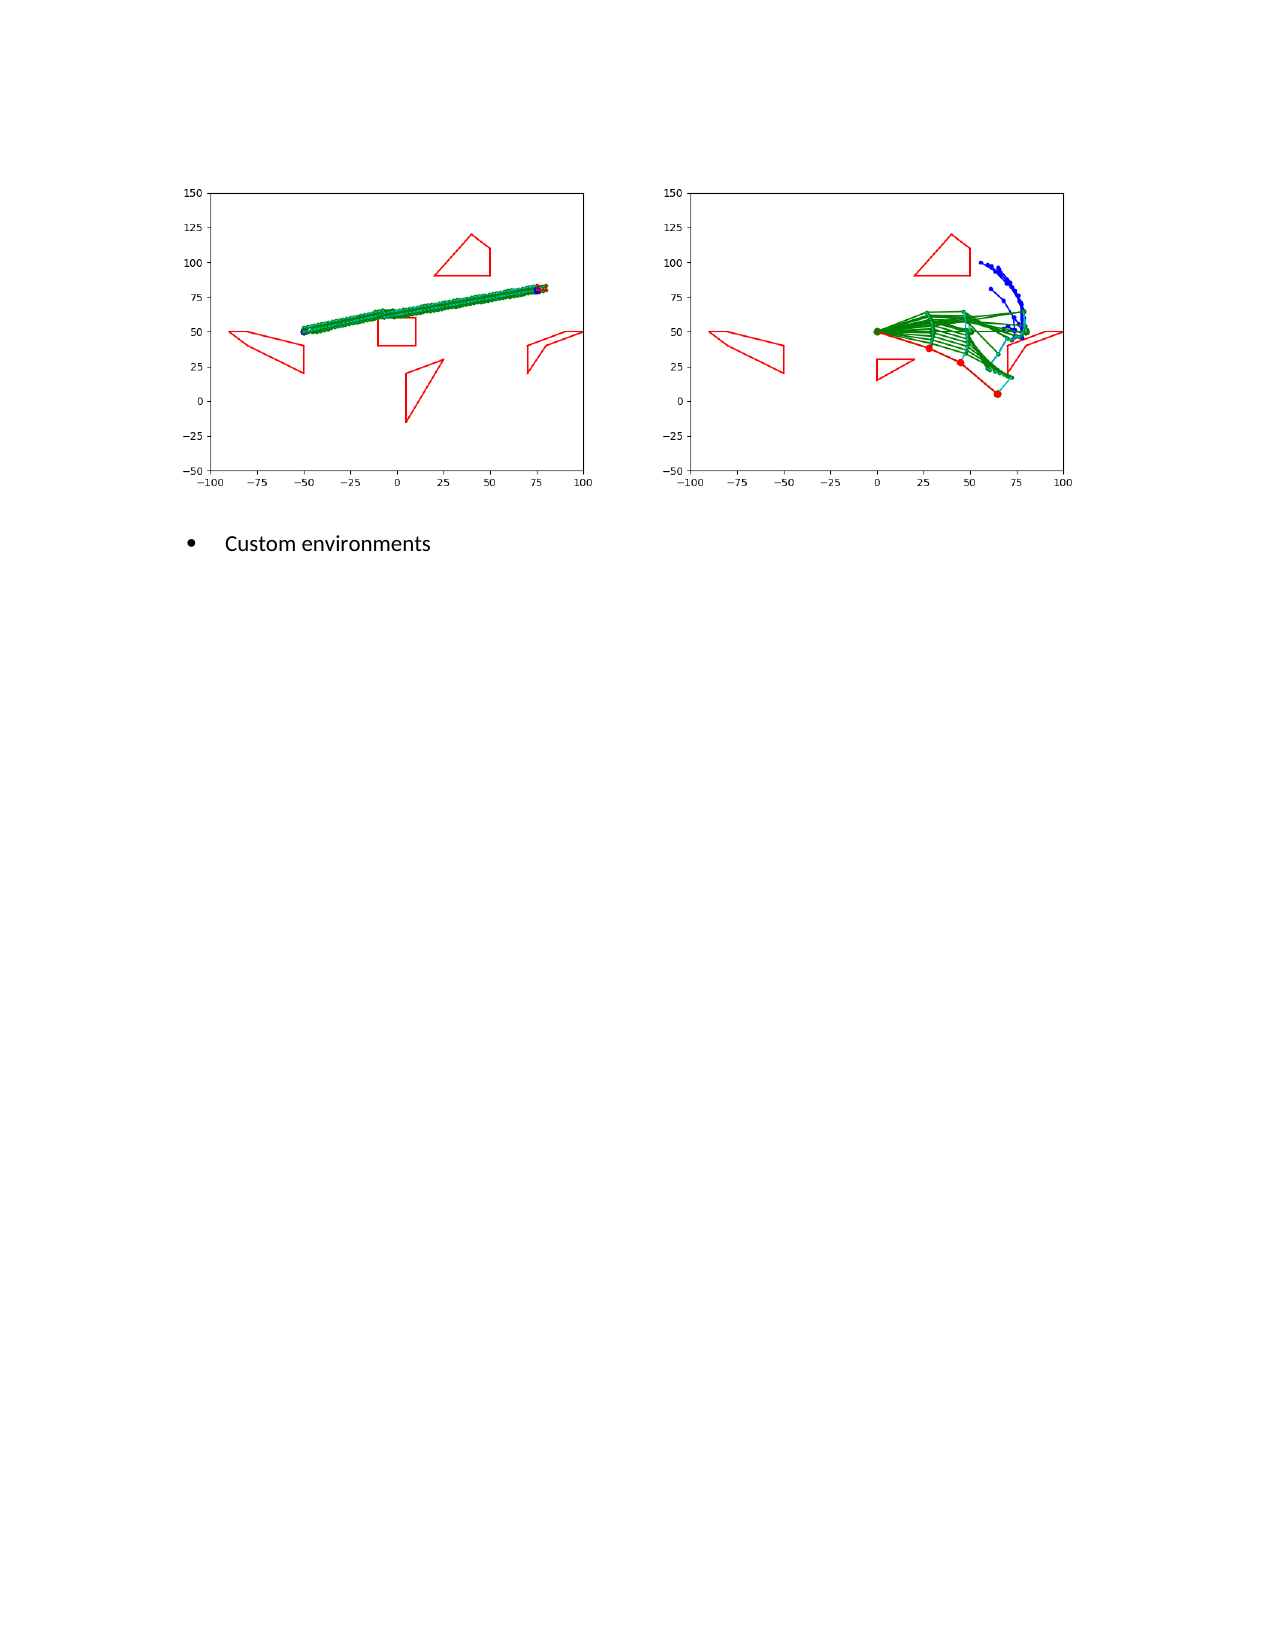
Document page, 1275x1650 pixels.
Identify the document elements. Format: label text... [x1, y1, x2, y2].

picture [150, 150, 1110, 510]
list Custom environments [187, 529, 1125, 557]
